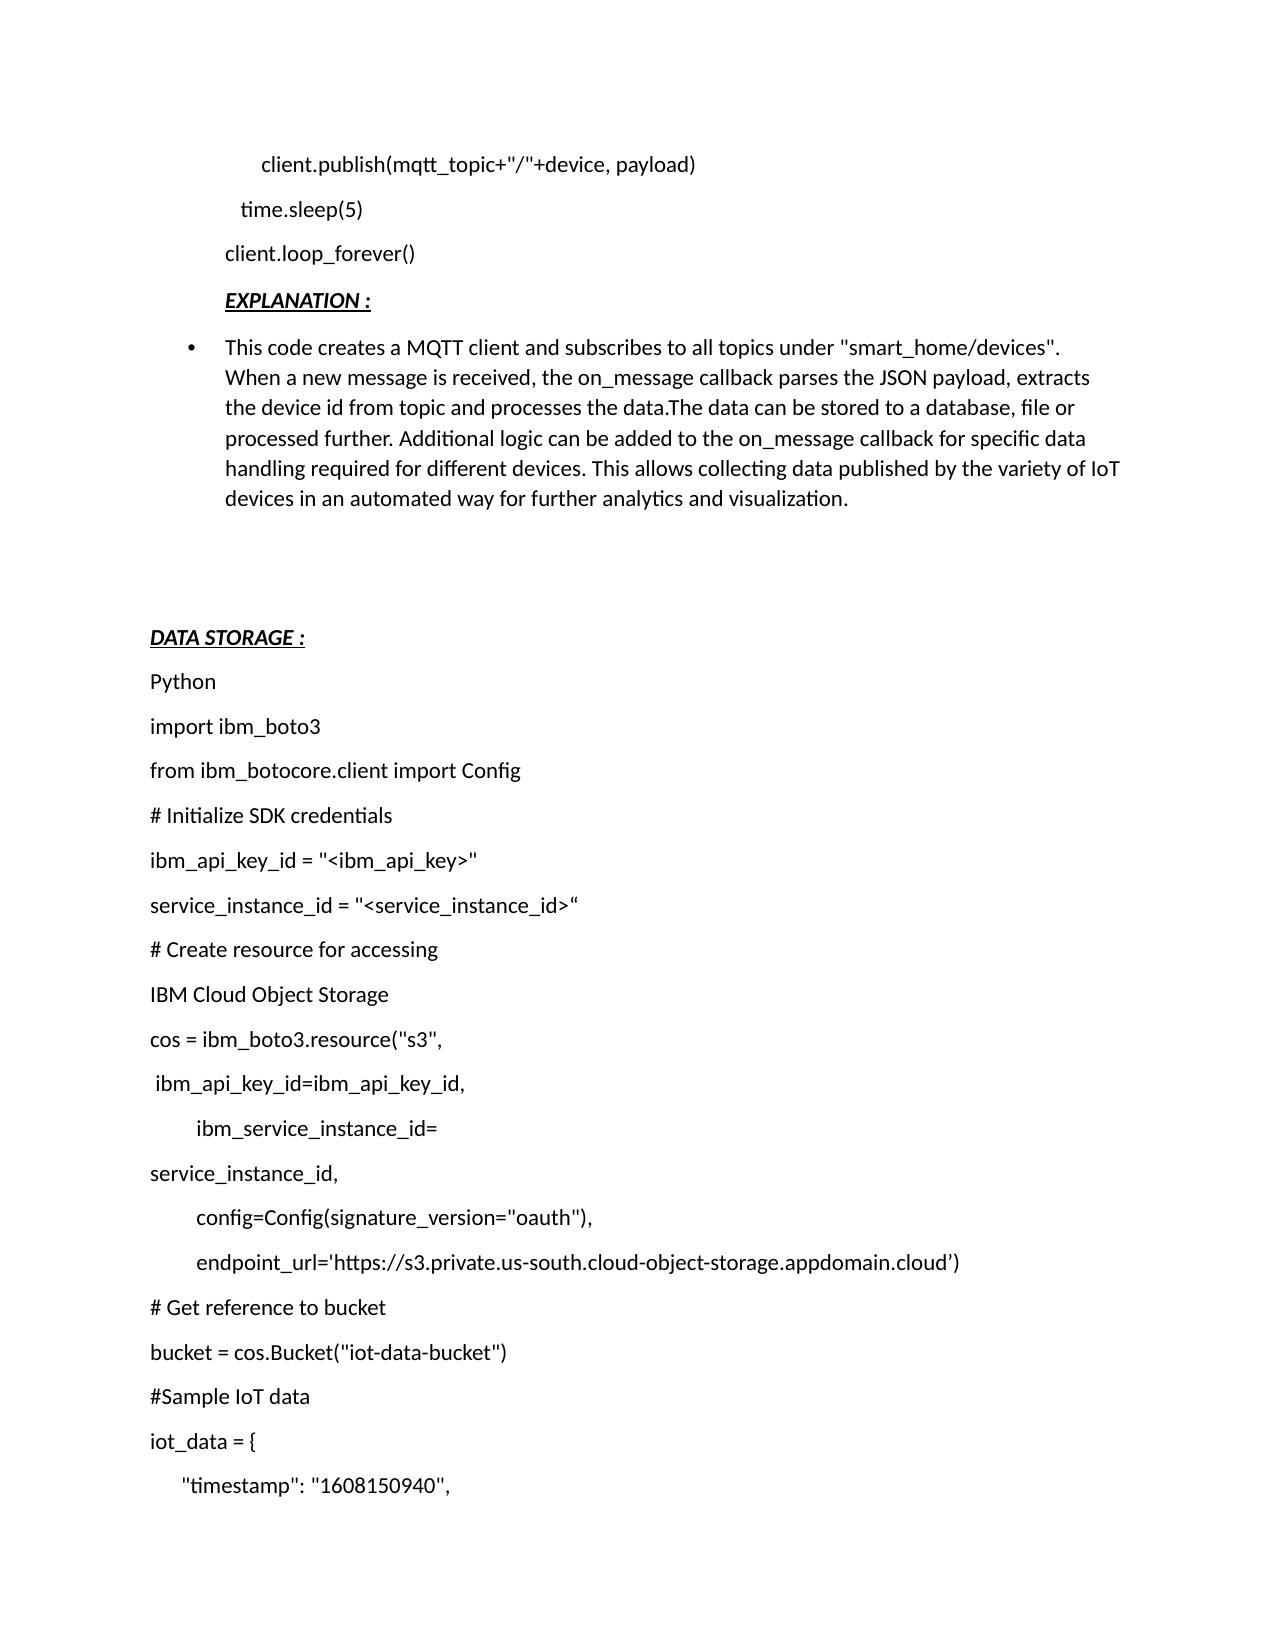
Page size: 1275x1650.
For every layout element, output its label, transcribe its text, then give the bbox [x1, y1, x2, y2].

text # Initialize SDK credentials [150, 801, 1125, 829]
text #Sample IoT data [150, 1382, 1125, 1410]
text service_instance_id, [150, 1159, 1125, 1187]
text time.sleep(5) [225, 195, 1125, 223]
text EXPLANATION : [225, 286, 1125, 314]
text ibm_service_instance_id= [150, 1114, 1125, 1142]
list This code creates a MQTT client and subscribes to all topics under "smart_home/devices". When a new message is received, the on_message callback parses the JSON payload, extracts the device id from topic and processes the data.The data can be stored to a database, file or processed further. Additional logic can be added to the on_message callback for specific data handling required for different devices. This allows collecting data published by the variety of IoT devices in an automated way for further analytics and visualization. [187, 333, 1125, 512]
text config=Config(signature_version="oauth"), [150, 1203, 1125, 1232]
text iot_data = { [150, 1427, 1125, 1455]
text ibm_api_key_id=ibm_api_key_id, [150, 1069, 1125, 1097]
text bucket = cos.Bucket("iot-data-bucket") [150, 1338, 1125, 1366]
text ibm_api_key_id = "<ibm_api_key>" [150, 846, 1125, 874]
text cos = ibm_boto3.resource("s3", [150, 1025, 1125, 1053]
text import ibm_boto3 [150, 712, 1125, 740]
text service_instance_id = "<service_instance_id>“ [150, 891, 1125, 919]
text endpoint_url='https://s3.private.us-south.cloud-object-storage.appdomain.cloud’) [150, 1248, 1125, 1276]
text IBM Cloud Object Storage [150, 980, 1125, 1008]
text # Get reference to bucket [150, 1293, 1125, 1321]
text Python [150, 667, 1125, 695]
text "timestamp": "1608150940", [150, 1472, 1125, 1500]
text from ibm_botocore.client import Config [150, 757, 1125, 785]
text client.publish(mqtt_topic+"/"+device, payload) [225, 150, 1125, 178]
text # Create resource for accessing [150, 935, 1125, 963]
text DATA STORAGE : [150, 623, 1125, 651]
text client.loop_forever() [225, 239, 1125, 267]
